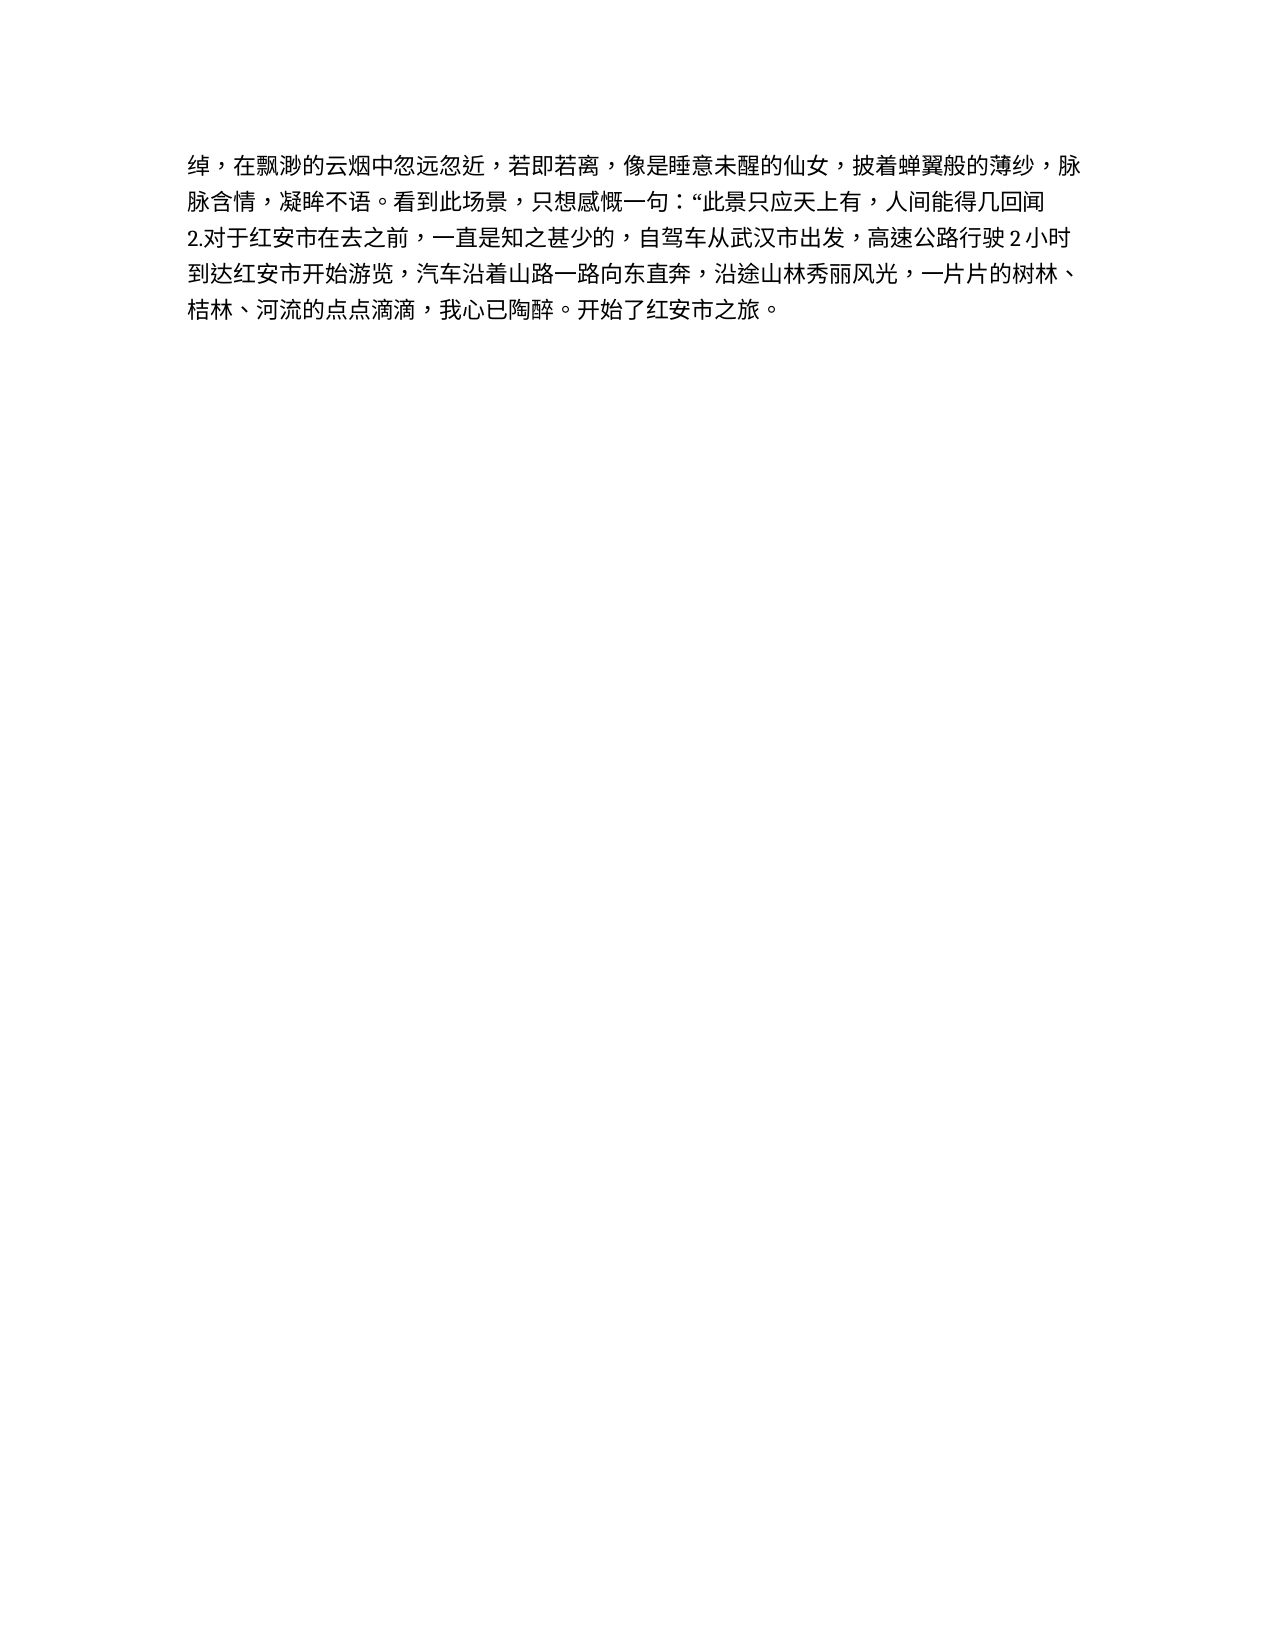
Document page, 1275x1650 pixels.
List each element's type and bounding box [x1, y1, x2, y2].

text [187, 150, 1087, 325]
